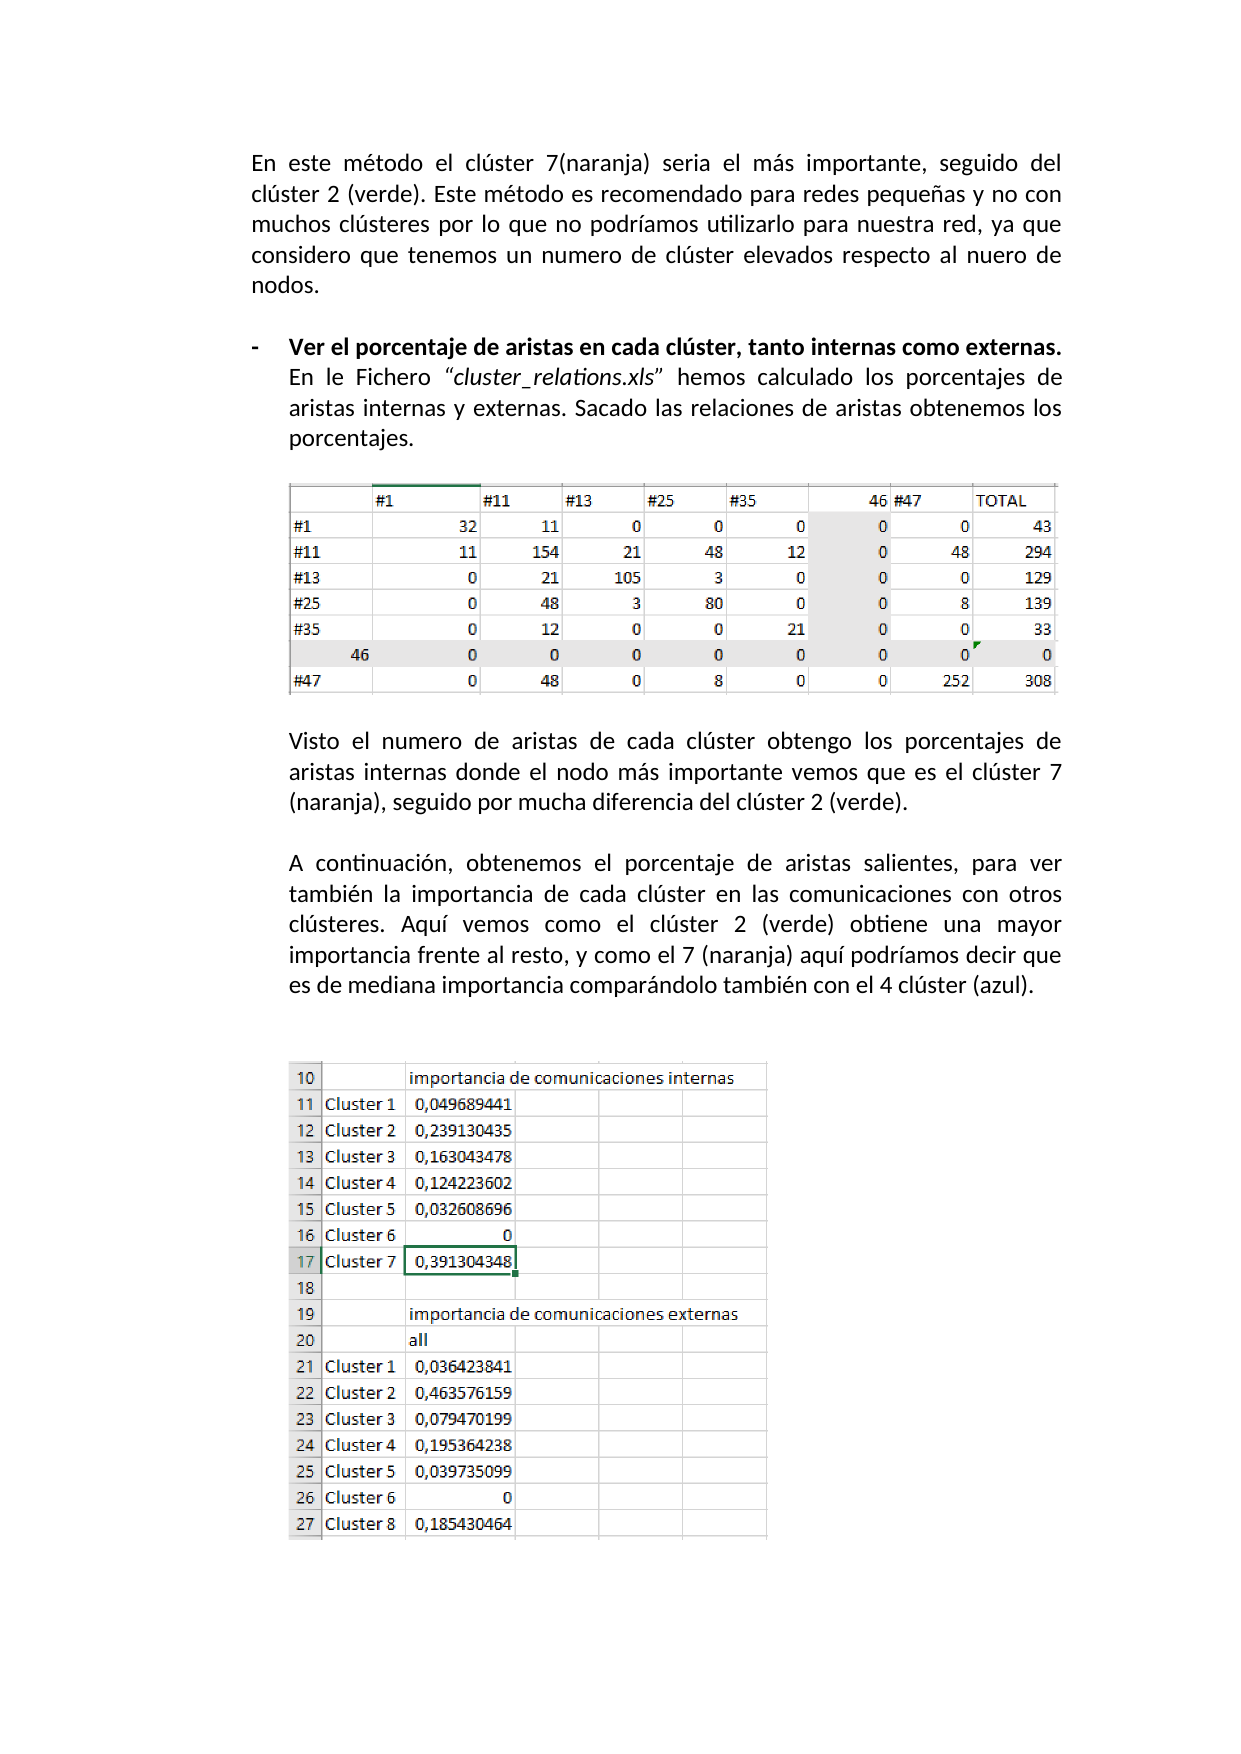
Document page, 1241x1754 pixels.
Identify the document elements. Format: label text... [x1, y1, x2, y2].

text Visto el numero de aristas de cada clúster obtengo los porcentajes de aristas internas donde el nodo más importante vemos que es el clúster 7 (naranja), seguido por mucha diferencia del clúster 2 (verde). [288, 725, 1063, 817]
text A continuación, obtenemos el porcentaje de aristas salientes, para ver también la importancia de cada clúster en las comunicaciones con otros clústeres. Aquí vemos como el clúster 2 (verde) obtiene una mayor importancia frente al resto, y como el 7 (naranja) aquí podríamos decir que es de mediana importancia comparándolo también con el 4 clúster (azul). [288, 847, 1063, 1000]
picture [288, 483, 1059, 695]
picture [288, 1061, 768, 1540]
text En este método el clúster 7(naranja) seria el más importante, seguido del clúster 2 (verde). Este método es recomendado para redes pequeñas y no con muchos clústeres por lo que no podríamos utilizarlo para nuestra red, ya que considero que tenemos un numero de clúster elevados respecto al nuero de nodos. [251, 148, 1063, 300]
list Ver el porcentaje de aristas en cada clúster, tanto internas como externas. En le Fichero “cluster_relations.xls” hemos calculado los porcentajes de aristas internas y externas. Sacado las relaciones de aristas obtenemos los porcentajes. [251, 331, 1063, 453]
